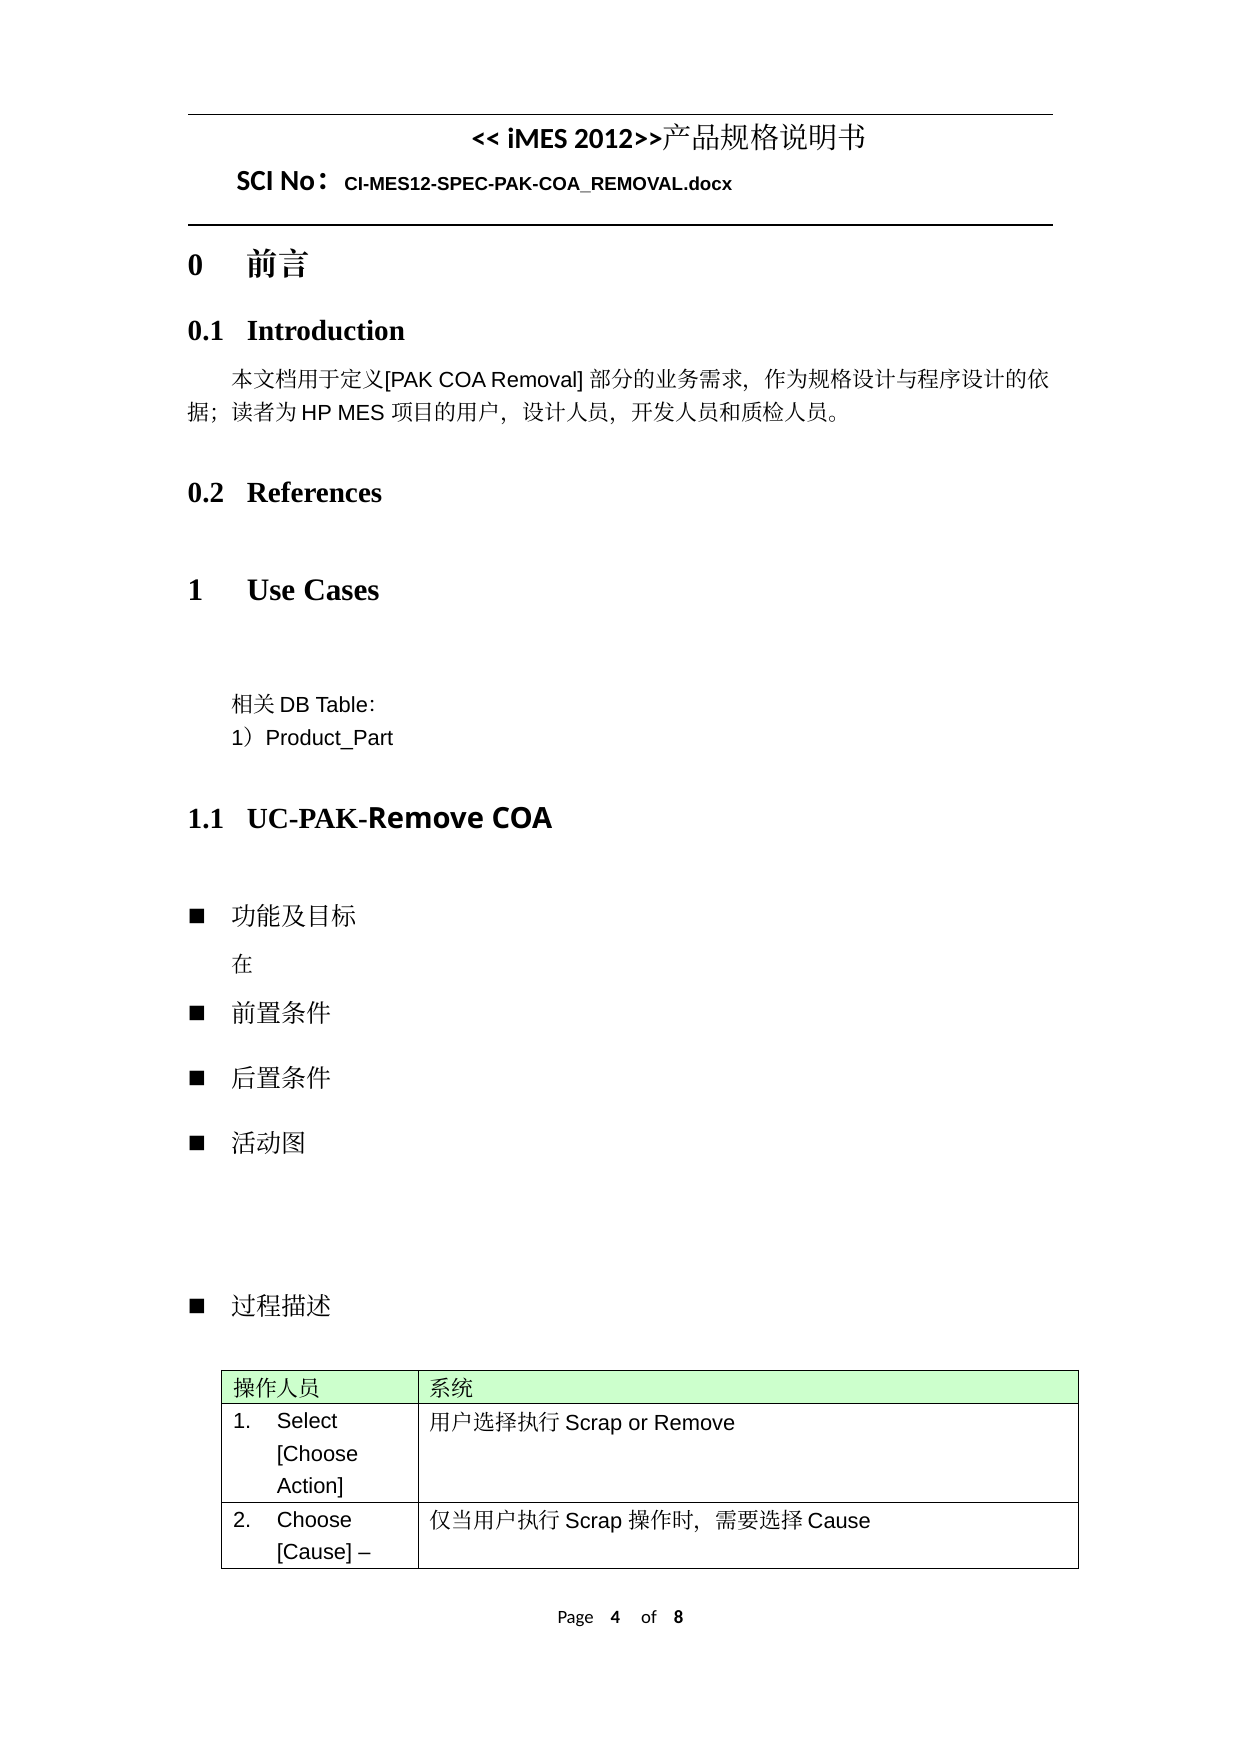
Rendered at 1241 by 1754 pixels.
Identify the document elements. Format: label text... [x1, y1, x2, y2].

table_header 操作人员 [222, 1371, 418, 1403]
list 活动图 [187, 1110, 1053, 1175]
list 过程描述 [187, 1272, 1053, 1337]
text 1）Product_Part [187, 720, 1053, 752]
subtitle Use Cases [187, 557, 1053, 622]
list 后置条件 [187, 1045, 1053, 1110]
table_cell 用户选择执行Scrap or Remove [419, 1404, 1078, 1502]
table_header 系统 [419, 1371, 1078, 1403]
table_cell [419, 1503, 1078, 1568]
subtitle 前言 [187, 232, 1053, 297]
list 前置条件 [187, 980, 1053, 1045]
table_cell Select [Choose Action] [222, 1404, 418, 1502]
subtitle References [187, 460, 1053, 525]
text 相关DB Table： [187, 687, 1053, 720]
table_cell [222, 1503, 418, 1568]
text 在 [187, 947, 1053, 980]
subtitle UC-PAK-Remove COA [187, 785, 1053, 850]
text 本文档用于定义[PAK COA Removal] 部分的业务需求，作为规格设计与程序设计的依据；读者为HP MES 项目的用户，设计人员，开发人员和质检人员。 [187, 362, 1053, 427]
subtitle Introduction [187, 297, 1053, 362]
list 功能及目标 [187, 882, 1053, 947]
